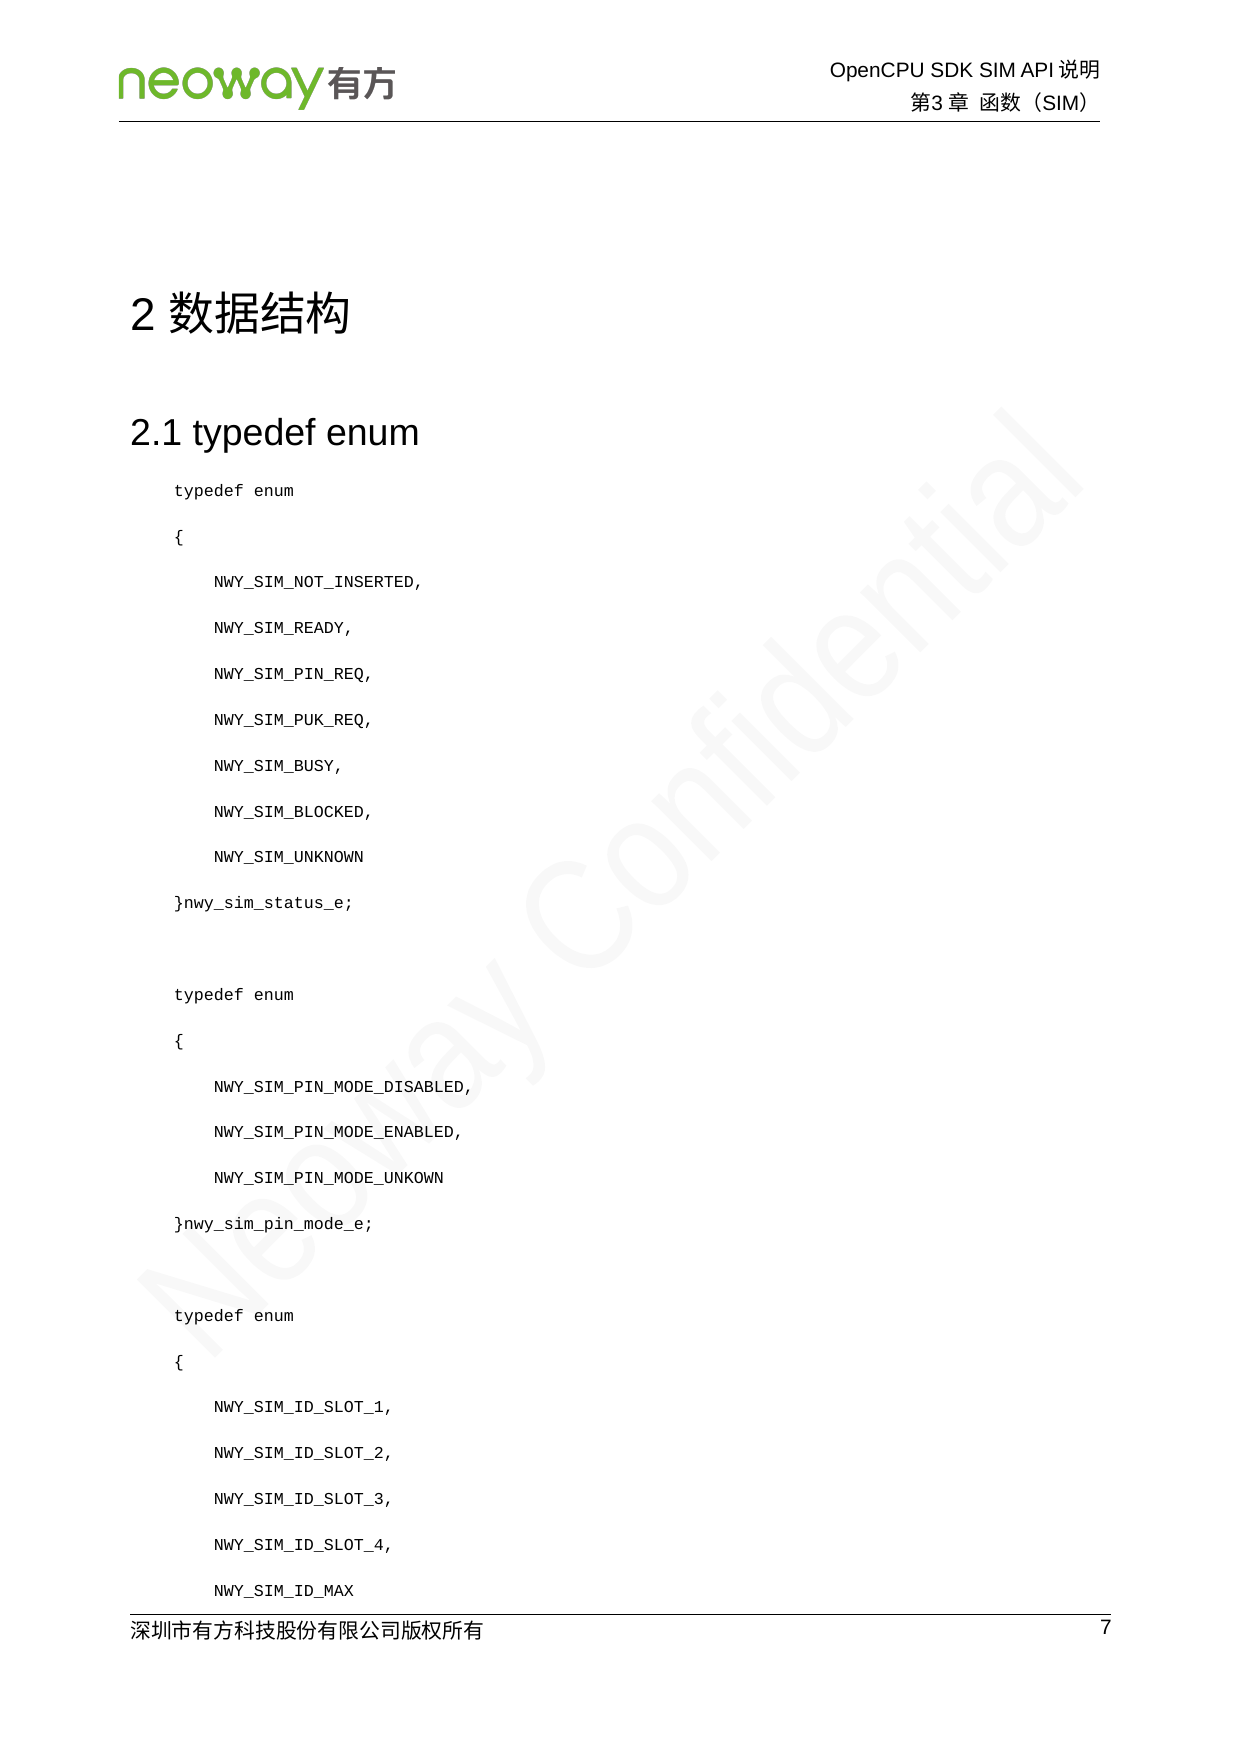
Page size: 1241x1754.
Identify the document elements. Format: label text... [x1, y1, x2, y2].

text NWY_SIM_UNKNOWN [174, 843, 1110, 868]
text typedef enum [174, 476, 1110, 501]
text typedef enum [174, 1301, 1110, 1326]
text { [174, 1347, 1110, 1372]
subtitle typedef enum [130, 410, 1110, 453]
text NWY_SIM_PIN_MODE_UNKOWN [174, 1164, 1110, 1189]
text NWY_SIM_PUK_REQ, [174, 705, 1110, 730]
text }nwy_sim_status_e; [174, 889, 1110, 914]
text }nwy_sim_pin_mode_e; [174, 1209, 1110, 1234]
text NWY_SIM_ID_SLOT_2, [174, 1439, 1110, 1464]
picture [118, 67, 395, 110]
text NWY_SIM_PIN_REQ, [174, 659, 1110, 684]
text NWY_SIM_ID_SLOT_4, [174, 1530, 1110, 1555]
text { [174, 1026, 1110, 1051]
text typedef enum [174, 980, 1110, 1005]
text NWY_SIM_ID_SLOT_1, [174, 1393, 1110, 1418]
text NWY_SIM_ID_MAX [174, 1576, 1110, 1601]
text NWY_SIM_ID_SLOT_3, [174, 1484, 1110, 1509]
text NWY_SIM_PIN_MODE_DISABLED, [174, 1072, 1110, 1097]
text { [174, 522, 1110, 547]
text NWY_SIM_BLOCKED, [174, 797, 1110, 822]
text NWY_SIM_READY, [174, 614, 1110, 639]
subtitle 数据结构 [130, 277, 1110, 343]
text NWY_SIM_PIN_MODE_ENABLED, [174, 1118, 1110, 1143]
text NWY_SIM_NOT_INSERTED, [174, 568, 1110, 593]
text NWY_SIM_BUSY, [174, 751, 1110, 776]
